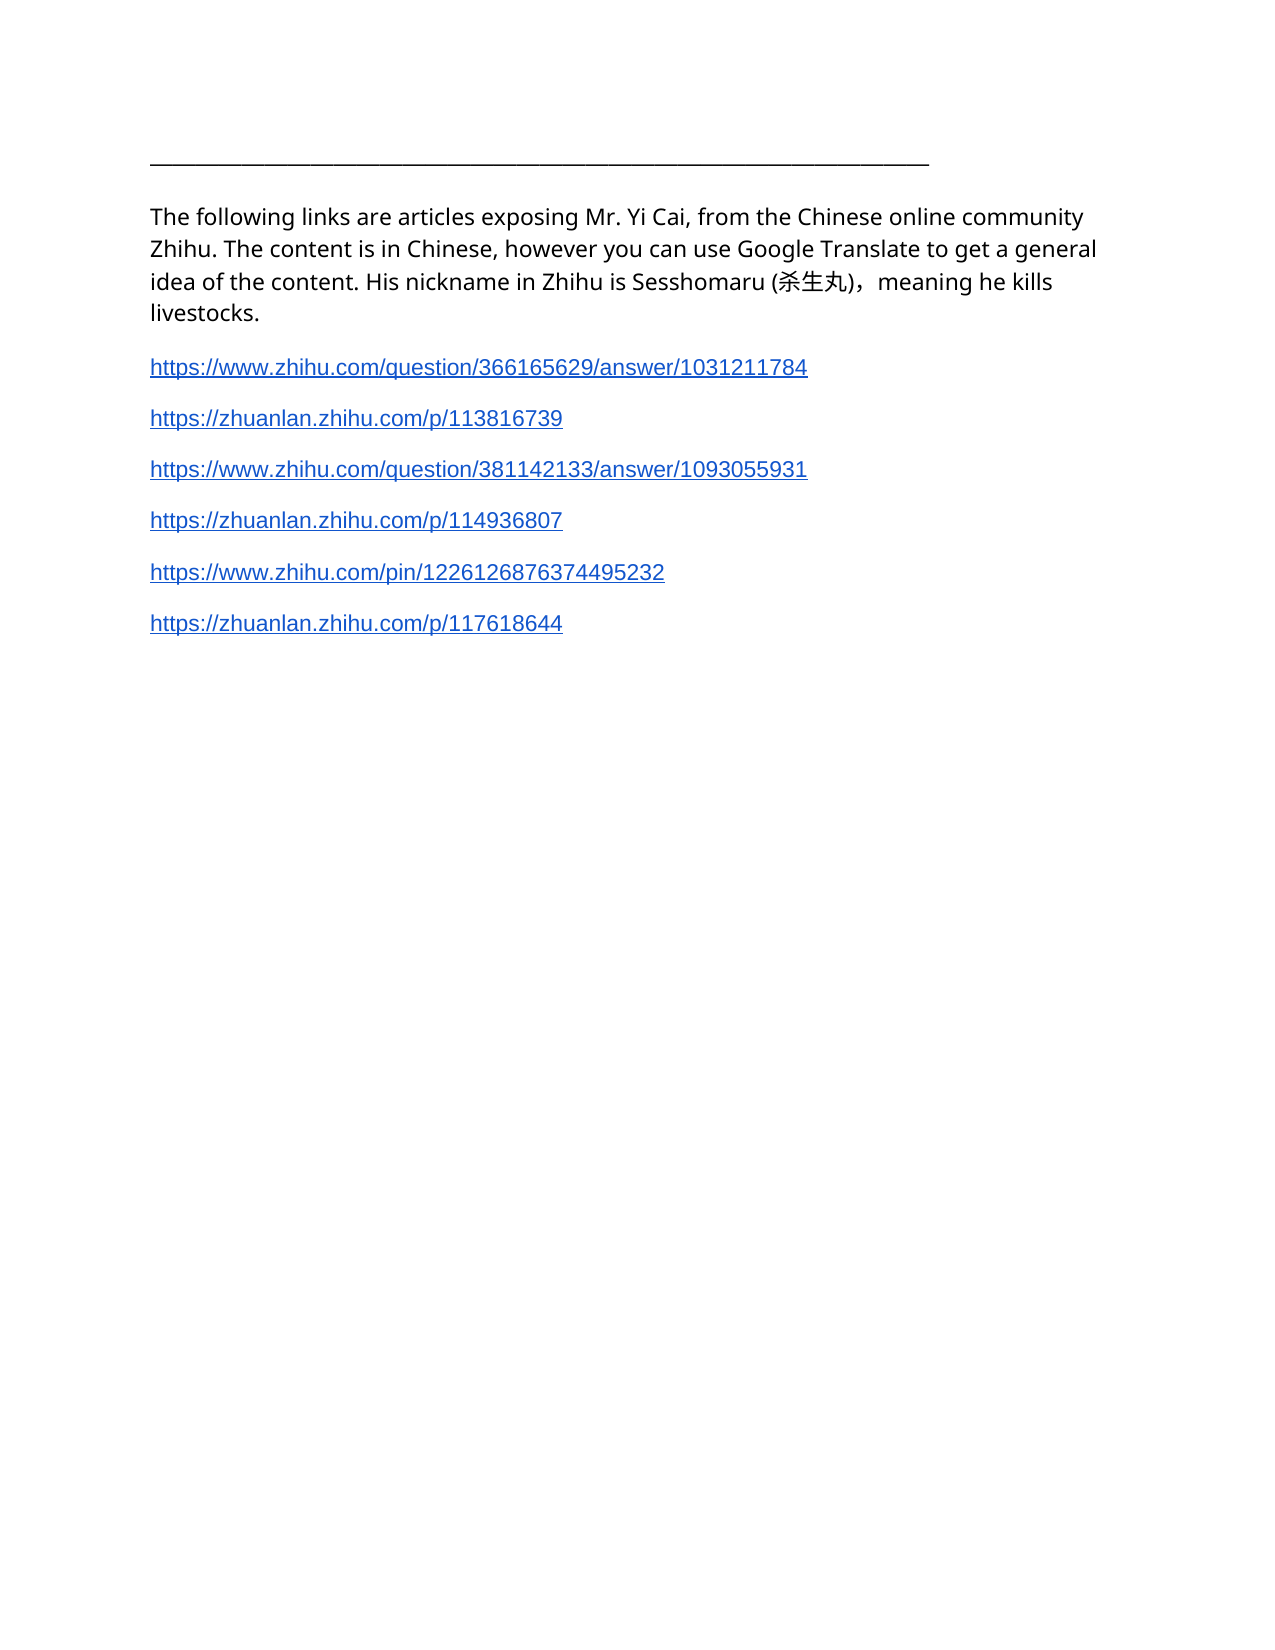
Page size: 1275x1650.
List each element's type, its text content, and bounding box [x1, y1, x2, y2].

text https://zhuanlan.zhihu.com/p/114936807 [150, 507, 1125, 534]
text https://www.zhihu.com/pin/1226126876374495232 [150, 559, 1125, 585]
text https://www.zhihu.com/question/366165629/answer/1031211784 [150, 353, 1125, 380]
text https://zhuanlan.zhihu.com/p/117618644 [150, 610, 1125, 637]
text https://www.zhihu.com/question/381142133/answer/1093055931 [150, 456, 1125, 482]
text The following links are articles exposing Mr. Yi Cai, from the Chinese online community Zhihu. The content is in Chinese, however you can use Google Translate to get a general idea of the content. His nickname in Zhihu is Sesshomaru (杀生丸)，meaning he kills livestocks. [150, 201, 1125, 328]
text —————————————————————————————————— [150, 150, 1125, 176]
text https://zhuanlan.zhihu.com/p/113816739 [150, 405, 1125, 431]
